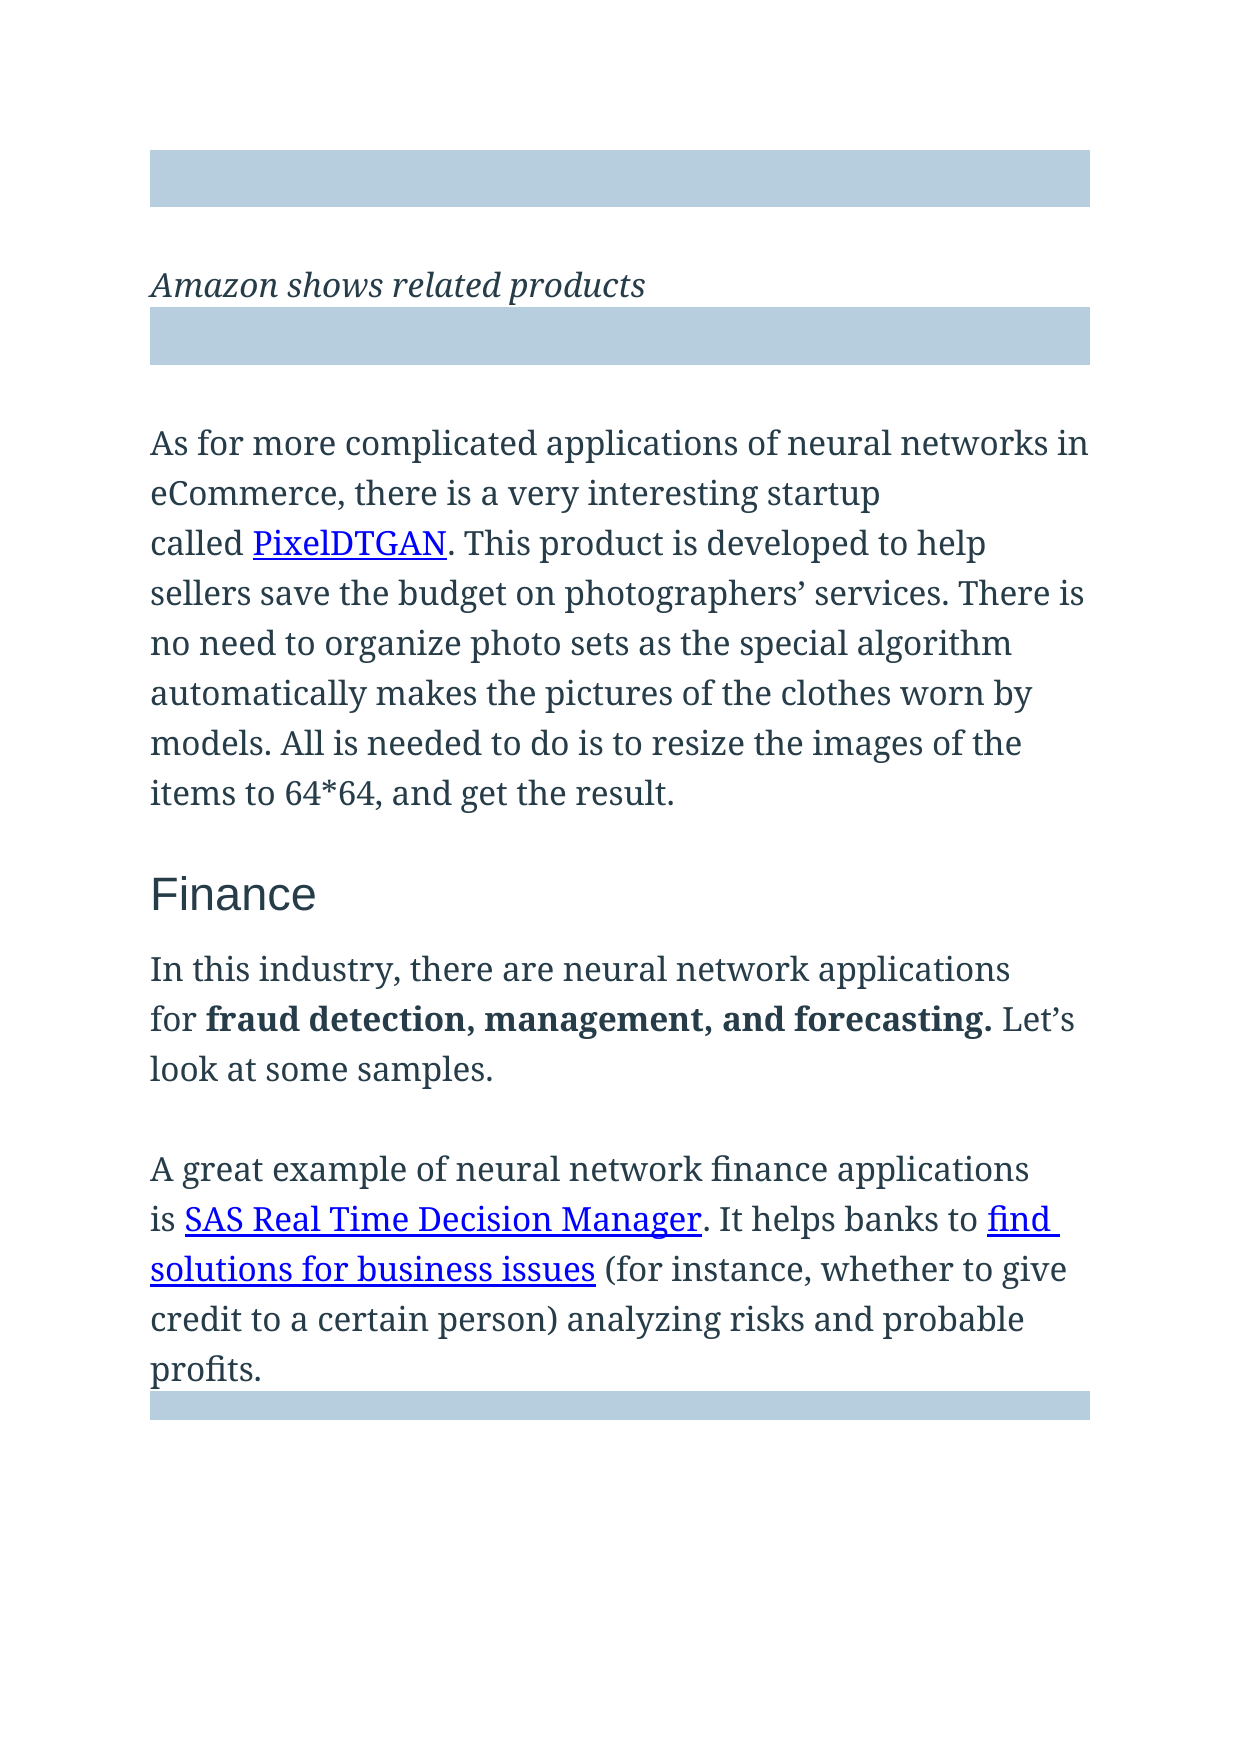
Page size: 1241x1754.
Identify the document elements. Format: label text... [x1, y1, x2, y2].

text Finance [150, 864, 1090, 920]
text Amazon shows related products [150, 257, 1090, 307]
text In this industry, there are neural network applications for fraud detection, management, and forecasting. Let’s look at some samples. [150, 941, 1090, 1091]
text A great example of neural network finance applications is SAS Real Time Decision Manager. It helps banks to find solutions for business issues (for instance, whether to give credit to a certain person) analyzing risks and probable profits. [150, 1141, 1090, 1391]
text As for more complicated applications of neural networks in eCommerce, there is a very interesting startup called PixelDTGAN. This product is developed to help sellers save the budget on photographers’ services. There is no need to organize photo sets as the special algorithm automatically makes the pictures of the clothes worn by models. All is needed to do is to resize the images of the items to 64*64, and get the result. [150, 415, 1090, 815]
